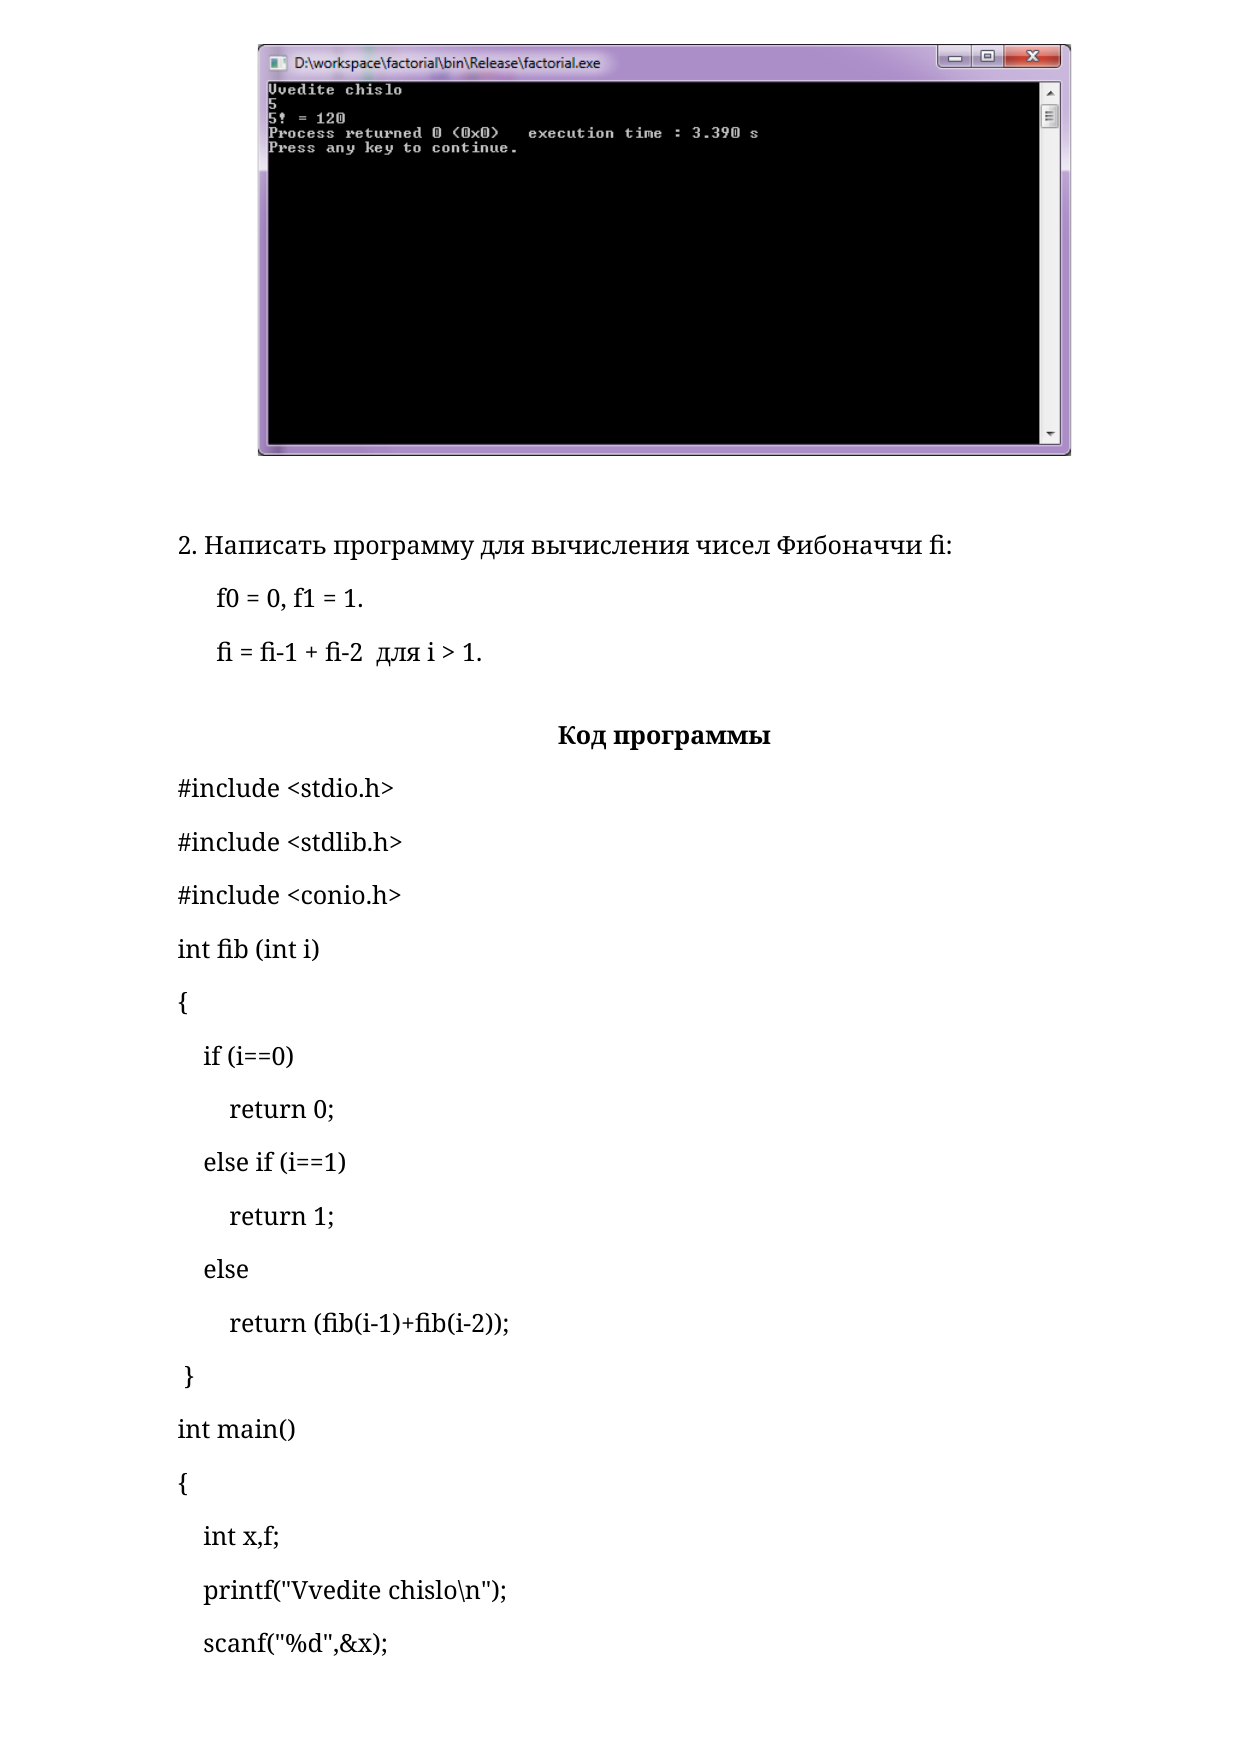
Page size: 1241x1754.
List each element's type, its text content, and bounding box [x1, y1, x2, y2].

text fi = fi-1 + fi-2 для i > 1. [177, 634, 1152, 699]
text else [177, 1252, 1152, 1286]
text int x,f; [177, 1519, 1152, 1553]
text #include <stdlib.h> [177, 824, 1152, 858]
text int main() [177, 1412, 1152, 1446]
text { [177, 1466, 1152, 1500]
text return 1; [177, 1198, 1152, 1232]
text f0 = 0, f1 = 1. [177, 581, 1152, 615]
text Код программы [177, 717, 1152, 752]
text 2. Написать программу для вычисления чисел Фибоначчи fi: [177, 527, 1152, 562]
text scanf("%d",&x); [177, 1626, 1152, 1660]
text #include <conio.h> [177, 878, 1152, 912]
text printf("Vvedite chislo\n"); [177, 1572, 1152, 1607]
text } [177, 1359, 1152, 1393]
text return (fib(i-1)+fib(i-2)); [177, 1305, 1152, 1339]
picture [257, 44, 1072, 456]
text { [177, 985, 1152, 1019]
text #include <stdio.h> [177, 771, 1152, 805]
text if (i==0) [177, 1038, 1152, 1072]
text int fib (int i) [177, 931, 1152, 965]
text return 0; [177, 1092, 1152, 1126]
text else if (i==1) [177, 1145, 1152, 1179]
